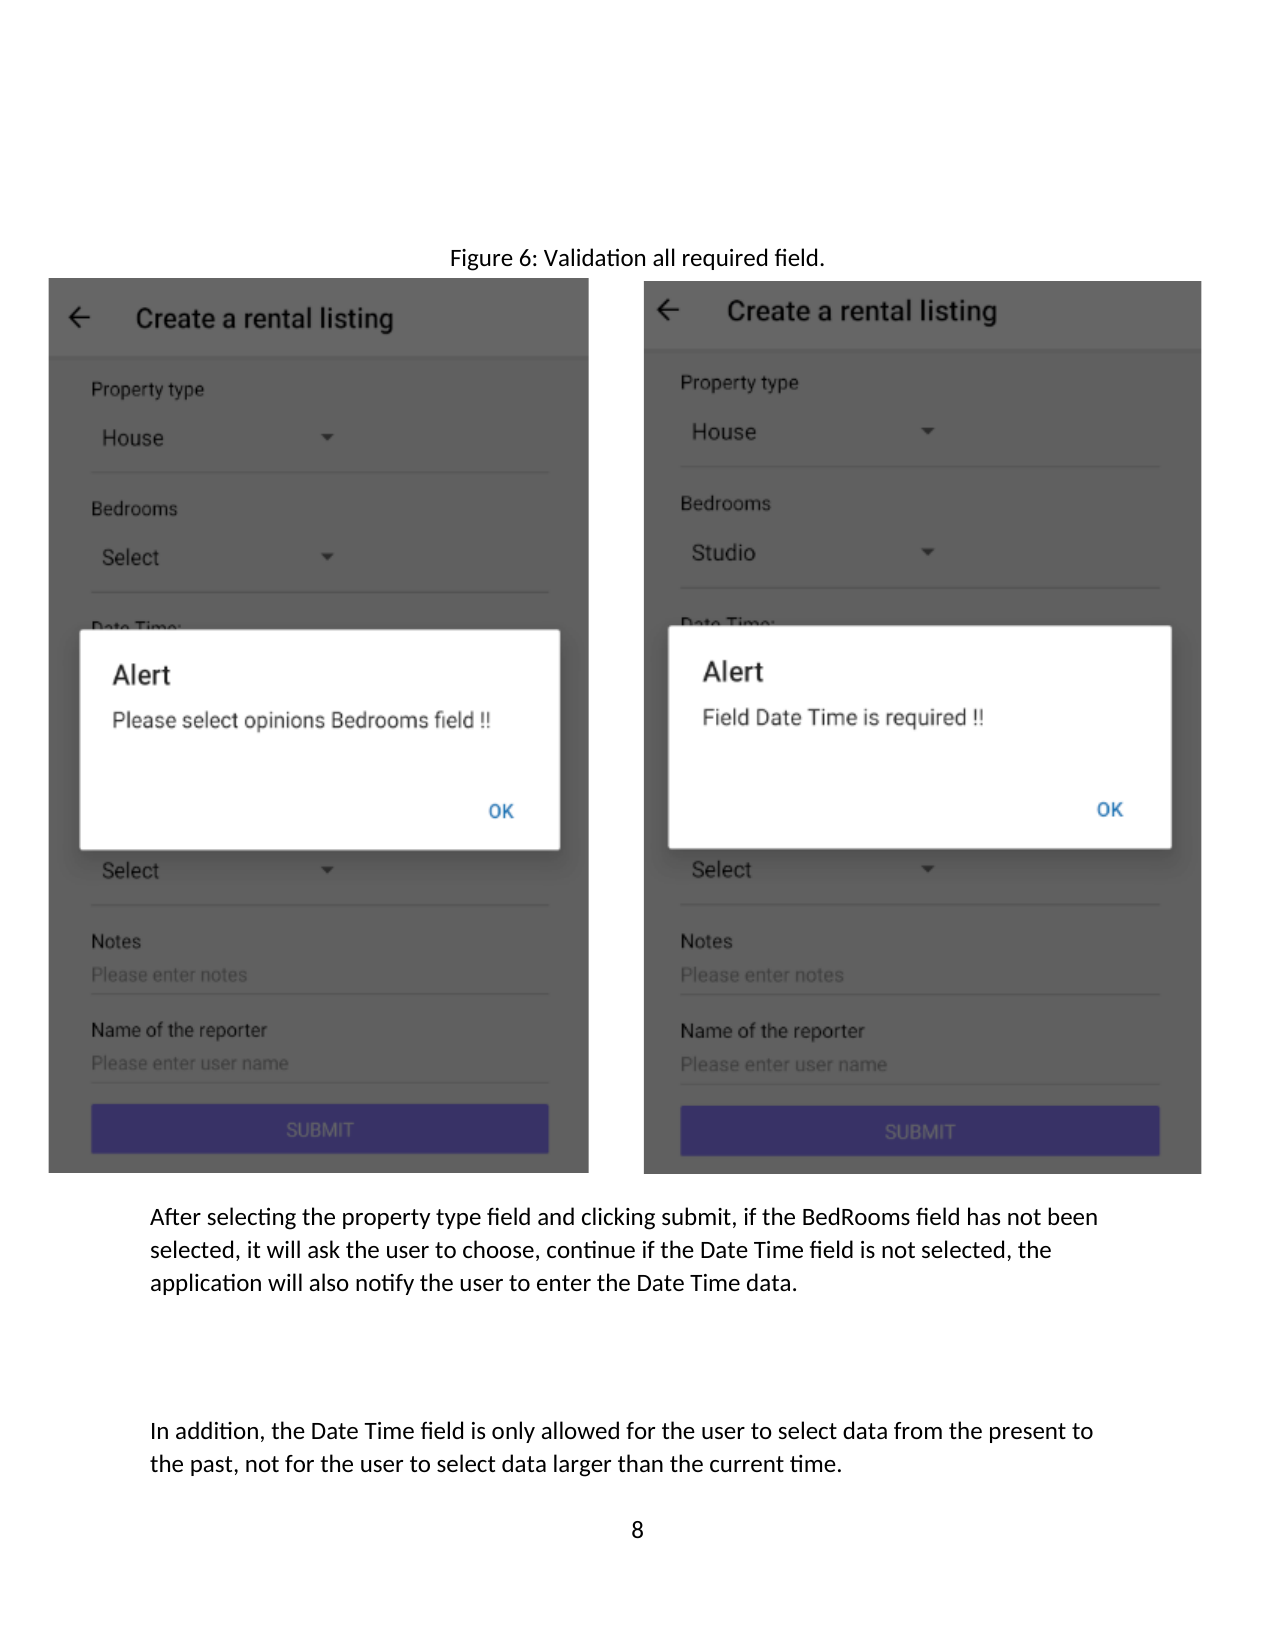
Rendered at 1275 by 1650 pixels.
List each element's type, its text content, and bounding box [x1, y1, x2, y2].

picture [48, 278, 589, 1173]
text After selecting the property type field and clicking submit, if the BedRooms field has not been selected, it will ask the user to choose, continue if the Date Time field is not selected, the application will also notify the user to enter the Date Time data. [150, 492, 1125, 1297]
picture [643, 281, 1202, 1174]
text Figure 6: Validation all required field. [150, 242, 1125, 273]
text In addition, the Date Time field is only allowed for the user to select data from the present to the past, not for the user to select data larger than the current time. [150, 1415, 1125, 1479]
